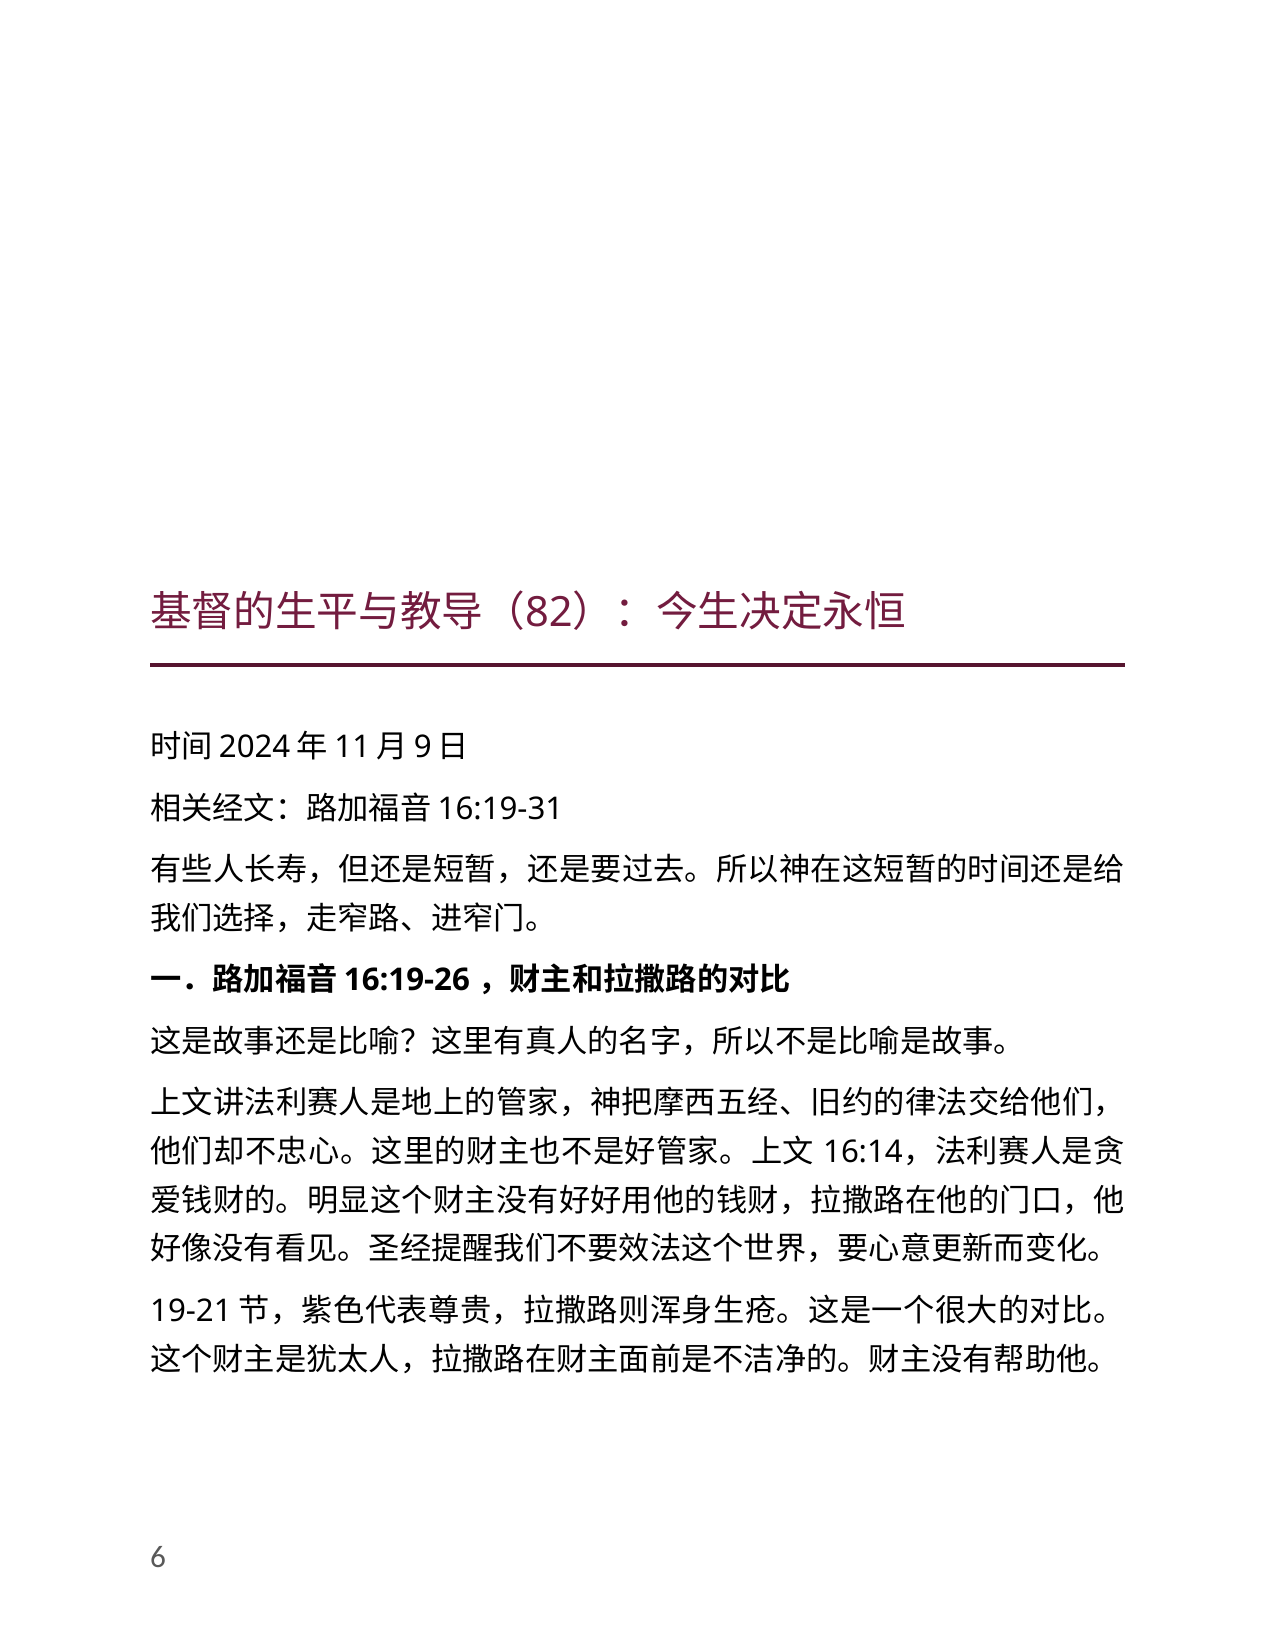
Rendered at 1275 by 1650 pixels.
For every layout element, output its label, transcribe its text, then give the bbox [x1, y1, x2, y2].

list 一．路加福音16:19-26 ，财主和拉撒路的对比 [150, 954, 1125, 1000]
list 有些人长寿，但还是短暂，还是要过去。所以神在这短暂的时间还是给我们选择，走窄路、进窄门。 [150, 844, 1125, 938]
list 上文讲法利赛人是地上的管家，神把摩西五经、旧约的律法交给他们，他们却不忠心。这里的财主也不是好管家。上文16:14，法利赛人是贪爱钱财的。明显这个财主没有好好用他的钱财，拉撒路在他的门口，他好像没有看见。圣经提醒我们不要效法这个世界，要心意更新而变化。 [150, 1077, 1125, 1269]
list 19-21节，紫色代表尊贵，拉撒路则浑身生疮。这是一个很大的对比。这个财主是犹太人，拉撒路在财主面前是不洁净的。财主没有帮助他。 [150, 1285, 1125, 1379]
list 时间2024年11月9日 [150, 721, 1125, 767]
subtitle 基督的生平与教导（82）：今生决定永恒 [150, 578, 1125, 663]
list 这是故事还是比喻？这里有真人的名字，所以不是比喻是故事。 [150, 1016, 1125, 1061]
list 相关经文：路加福音16:19-31 [150, 783, 1125, 828]
